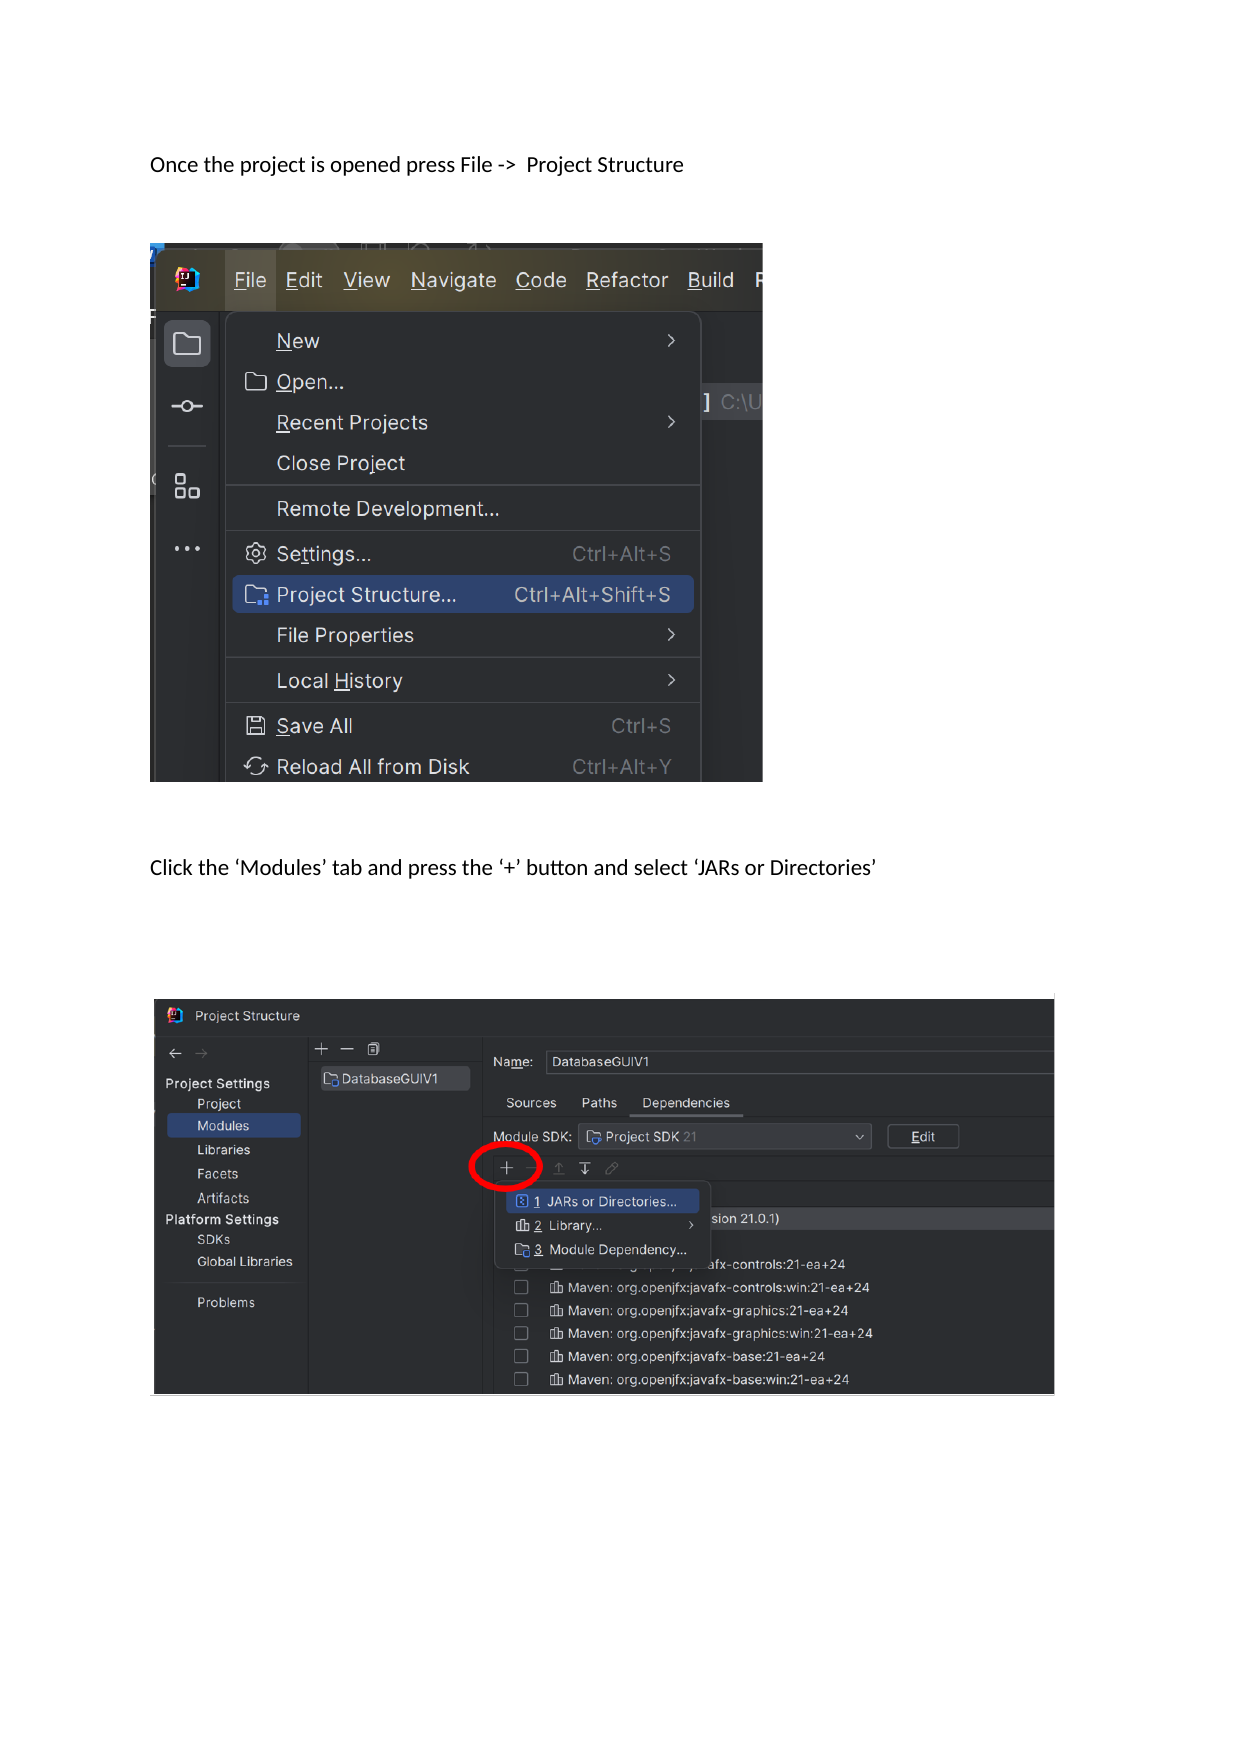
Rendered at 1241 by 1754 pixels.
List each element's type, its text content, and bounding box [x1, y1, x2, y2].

picture [150, 993, 1055, 1396]
picture [150, 243, 763, 782]
text Once the project is opened press File -> Project Structure [150, 150, 1090, 178]
text Click the ‘Modules’ tab and press the ‘+’ button and select ‘JARs or Directories’ [150, 853, 1090, 881]
